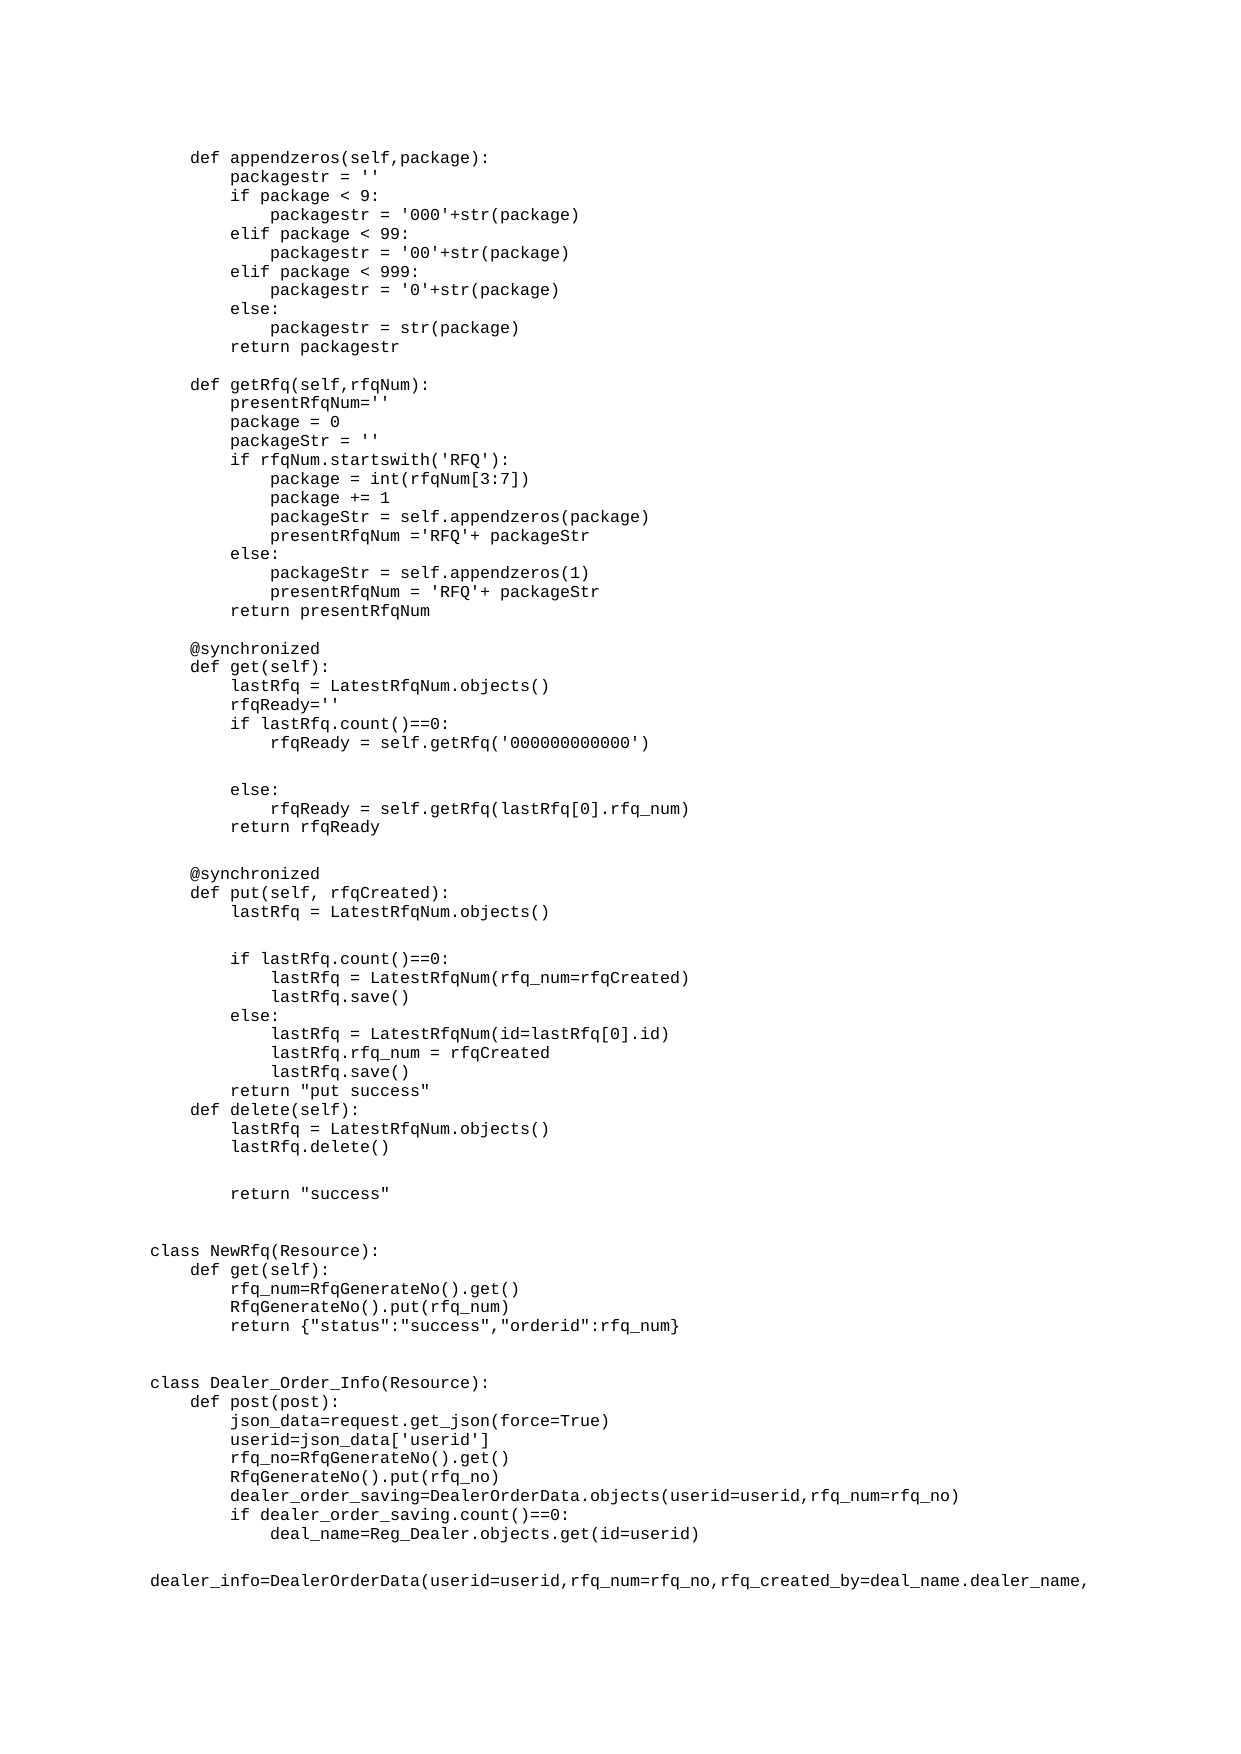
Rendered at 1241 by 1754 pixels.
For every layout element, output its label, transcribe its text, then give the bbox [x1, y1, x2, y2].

text return "success" [150, 1186, 1090, 1205]
text elif package < 999: [150, 263, 1090, 282]
text class Dealer_Order_Info(Resource): [150, 1374, 1090, 1393]
text return rfqReady [150, 819, 1090, 838]
text presentRfqNum='' [150, 395, 1090, 414]
text lastRfq.save() [150, 988, 1090, 1007]
text if package < 9: [150, 188, 1090, 207]
text rfq_num=RfqGenerateNo().get() [150, 1280, 1090, 1299]
text rfqReady='' [150, 697, 1090, 716]
text elif package < 99: [150, 225, 1090, 244]
text if lastRfq.count()==0: [150, 716, 1090, 734]
text lastRfq = LatestRfqNum(rfq_num=rfqCreated) [150, 969, 1090, 988]
text return "put success" [150, 1082, 1090, 1101]
text def post(post): [150, 1393, 1090, 1412]
text package += 1 [150, 489, 1090, 508]
text presentRfqNum ='RFQ'+ packageStr [150, 527, 1090, 546]
text if rfqNum.startswith('RFQ'): [150, 452, 1090, 471]
text lastRfq = LatestRfqNum(id=lastRfq[0].id) [150, 1026, 1090, 1045]
text rfq_no=RfqGenerateNo().get() [150, 1450, 1090, 1469]
text else: [150, 546, 1090, 565]
text @synchronized [150, 640, 1090, 659]
text packageStr = '' [150, 433, 1090, 452]
text lastRfq.rfq_num = rfqCreated [150, 1045, 1090, 1064]
text else: [150, 1007, 1090, 1026]
text def get(self): [150, 1261, 1090, 1280]
text RfqGenerateNo().put(rfq_num) [150, 1299, 1090, 1318]
text deal_name=Reg_Dealer.objects.get(id=userid) [150, 1525, 1090, 1544]
text def get(self): [150, 659, 1090, 678]
text @synchronized [150, 866, 1090, 885]
text else: [150, 781, 1090, 800]
text package = int(rfqNum[3:7]) [150, 471, 1090, 489]
text if dealer_order_saving.count()==0: [150, 1506, 1090, 1525]
text return presentRfqNum [150, 602, 1090, 621]
text packagestr = '00'+str(package) [150, 244, 1090, 263]
text packageStr = self.appendzeros(1) [150, 565, 1090, 584]
text userid=json_data['userid'] [150, 1431, 1090, 1450]
text return {"status":"success","orderid":rfq_num} [150, 1318, 1090, 1337]
text rfqReady = self.getRfq('000000000000') [150, 734, 1090, 753]
text packageStr = self.appendzeros(package) [150, 508, 1090, 527]
text packagestr = '000'+str(package) [150, 207, 1090, 225]
text lastRfq.delete() [150, 1139, 1090, 1158]
text rfqReady = self.getRfq(lastRfq[0].rfq_num) [150, 800, 1090, 819]
text lastRfq = LatestRfqNum.objects() [150, 904, 1090, 922]
text if lastRfq.count()==0: [150, 951, 1090, 969]
text def appendzeros(self,package): [150, 150, 1090, 169]
text packagestr = '' [150, 169, 1090, 188]
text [150, 1544, 1090, 1591]
text class NewRfq(Resource): [150, 1242, 1090, 1261]
text package = 0 [150, 414, 1090, 433]
text RfqGenerateNo().put(rfq_no) [150, 1469, 1090, 1488]
text lastRfq = LatestRfqNum.objects() [150, 1120, 1090, 1139]
text presentRfqNum = 'RFQ'+ packageStr [150, 584, 1090, 602]
text lastRfq = LatestRfqNum.objects() [150, 678, 1090, 697]
text return packagestr [150, 338, 1090, 357]
text dealer_order_saving=DealerOrderData.objects(userid=userid,rfq_num=rfq_no) [150, 1488, 1090, 1506]
text lastRfq.save() [150, 1064, 1090, 1082]
text def put(self, rfqCreated): [150, 885, 1090, 904]
text def getRfq(self,rfqNum): [150, 376, 1090, 395]
text packagestr = str(package) [150, 320, 1090, 338]
text json_data=request.get_json(force=True) [150, 1412, 1090, 1431]
text packagestr = '0'+str(package) [150, 282, 1090, 301]
text def delete(self): [150, 1101, 1090, 1120]
text else: [150, 301, 1090, 320]
